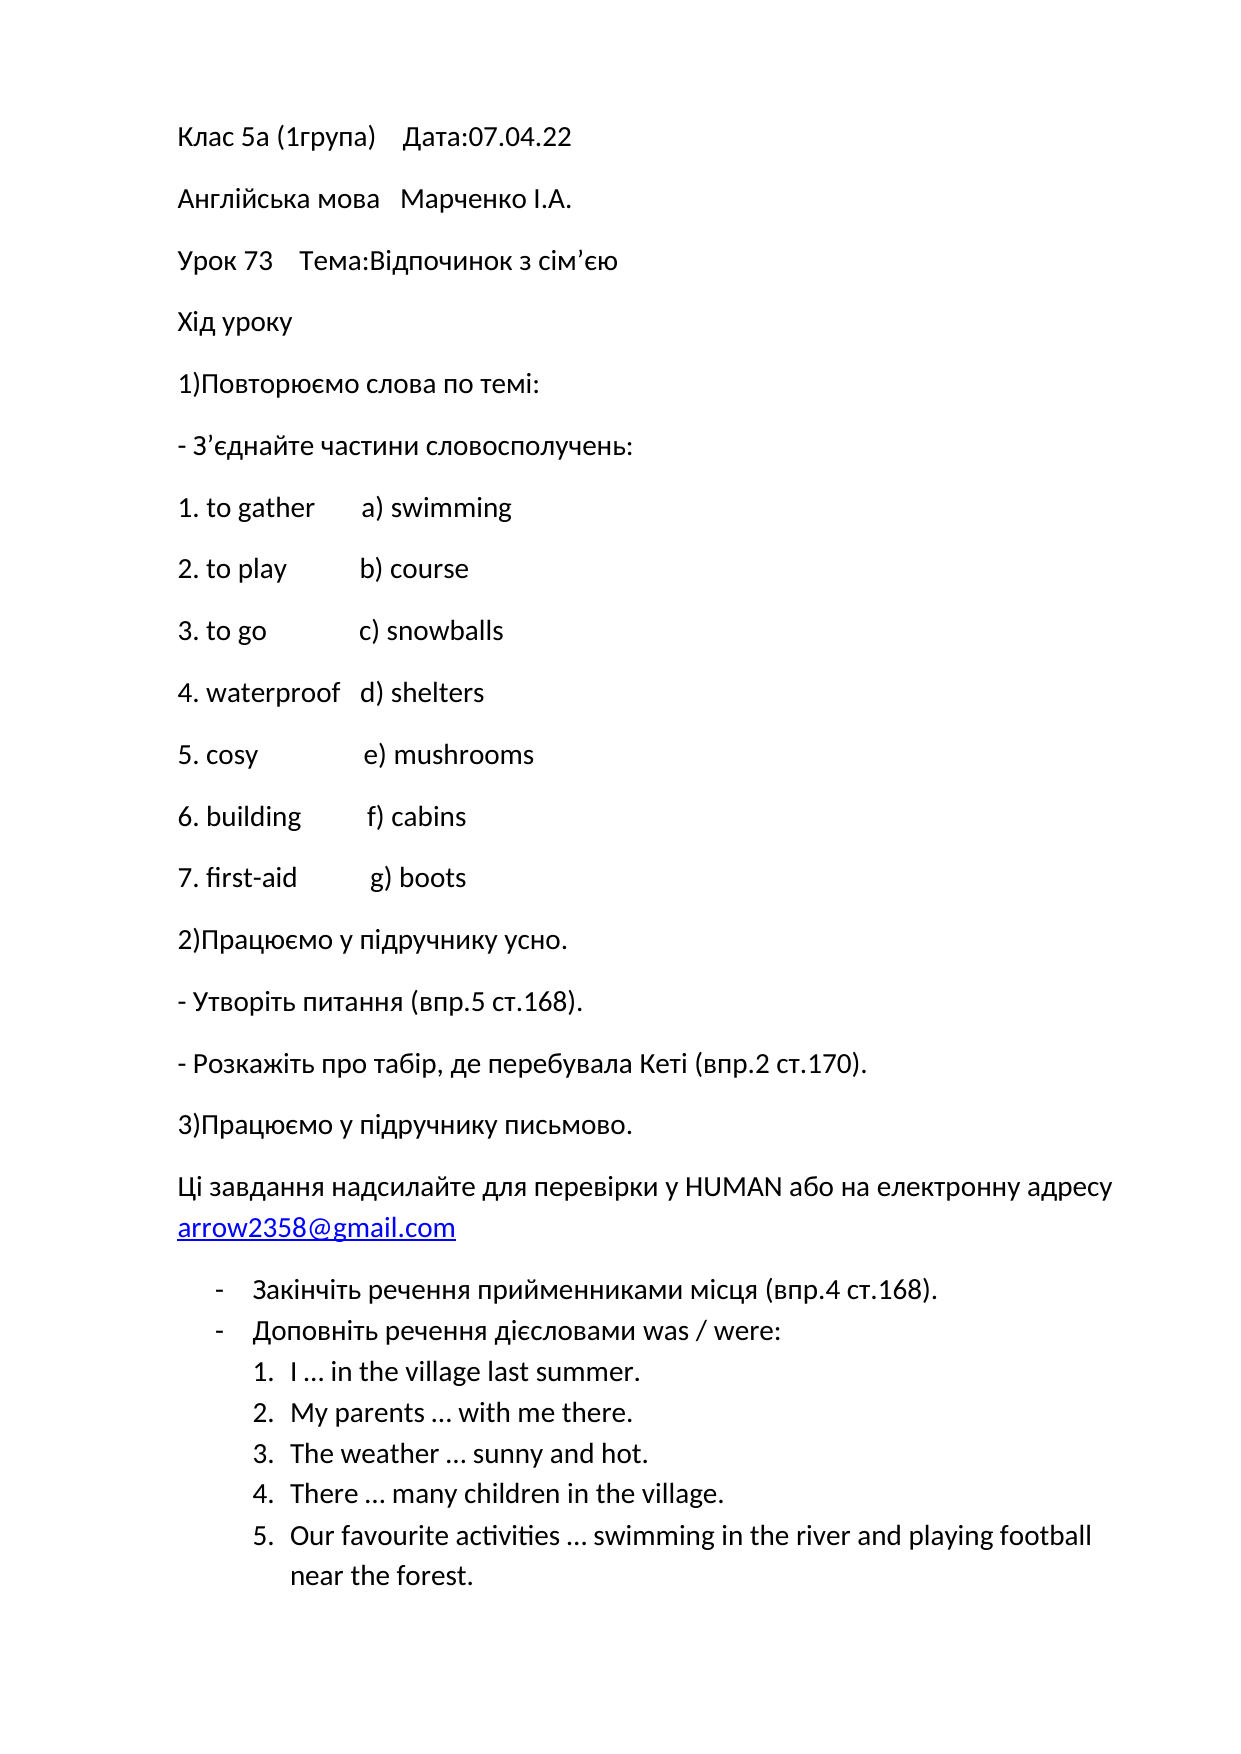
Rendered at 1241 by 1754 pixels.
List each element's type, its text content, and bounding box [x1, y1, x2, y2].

text Клас 5а (1група) Дата:07.04.22 [177, 118, 1152, 154]
list My parents … with me there. [252, 1394, 1152, 1429]
text Урок 73 Тема:Відпочинок з сім’єю [177, 242, 1152, 277]
text 1. to gather a) swimming [177, 489, 1152, 524]
text Англійська мова Марченко І.А. [177, 180, 1152, 216]
text 7. first-aid g) boots [177, 859, 1152, 895]
text 1)Повторюємо слова по темі: [177, 365, 1152, 401]
text 5. cosy e) mushrooms [177, 736, 1152, 771]
text 3. to go c) snowballs [177, 612, 1152, 648]
text 2. to play b) course [177, 551, 1152, 586]
text Хід уроку [177, 303, 1152, 339]
list Доповніть речення дієсловами was / were: [215, 1312, 1152, 1347]
text 3)Працюємо у підручнику письмово. [177, 1106, 1152, 1142]
list Закінчіть речення прийменниками місця (впр.4 ст.168). [215, 1271, 1152, 1307]
text 2)Працюємо у підручнику усно. [177, 921, 1152, 957]
text 6. building f) cabins [177, 798, 1152, 833]
text 4. waterproof d) shelters [177, 674, 1152, 710]
list The weather … sunny and hot. [252, 1435, 1152, 1470]
text Ці завдання надсилайте для перевірки у HUMAN або на електронну адресу arrow2358@gmail.com [177, 1168, 1152, 1245]
list There … many children in the village. [252, 1476, 1152, 1511]
list Our favourite activities … swimming in the river and playing football near the forest. [252, 1517, 1152, 1593]
text - З’єднайте частини словосполучень: [177, 427, 1152, 463]
list I … in the village last summer. [252, 1353, 1152, 1388]
text - Розкажіть про табір, де перебувала Кеті (впр.2 ст.170). [177, 1045, 1152, 1080]
text - Утворіть питання (впр.5 ст.168). [177, 983, 1152, 1018]
